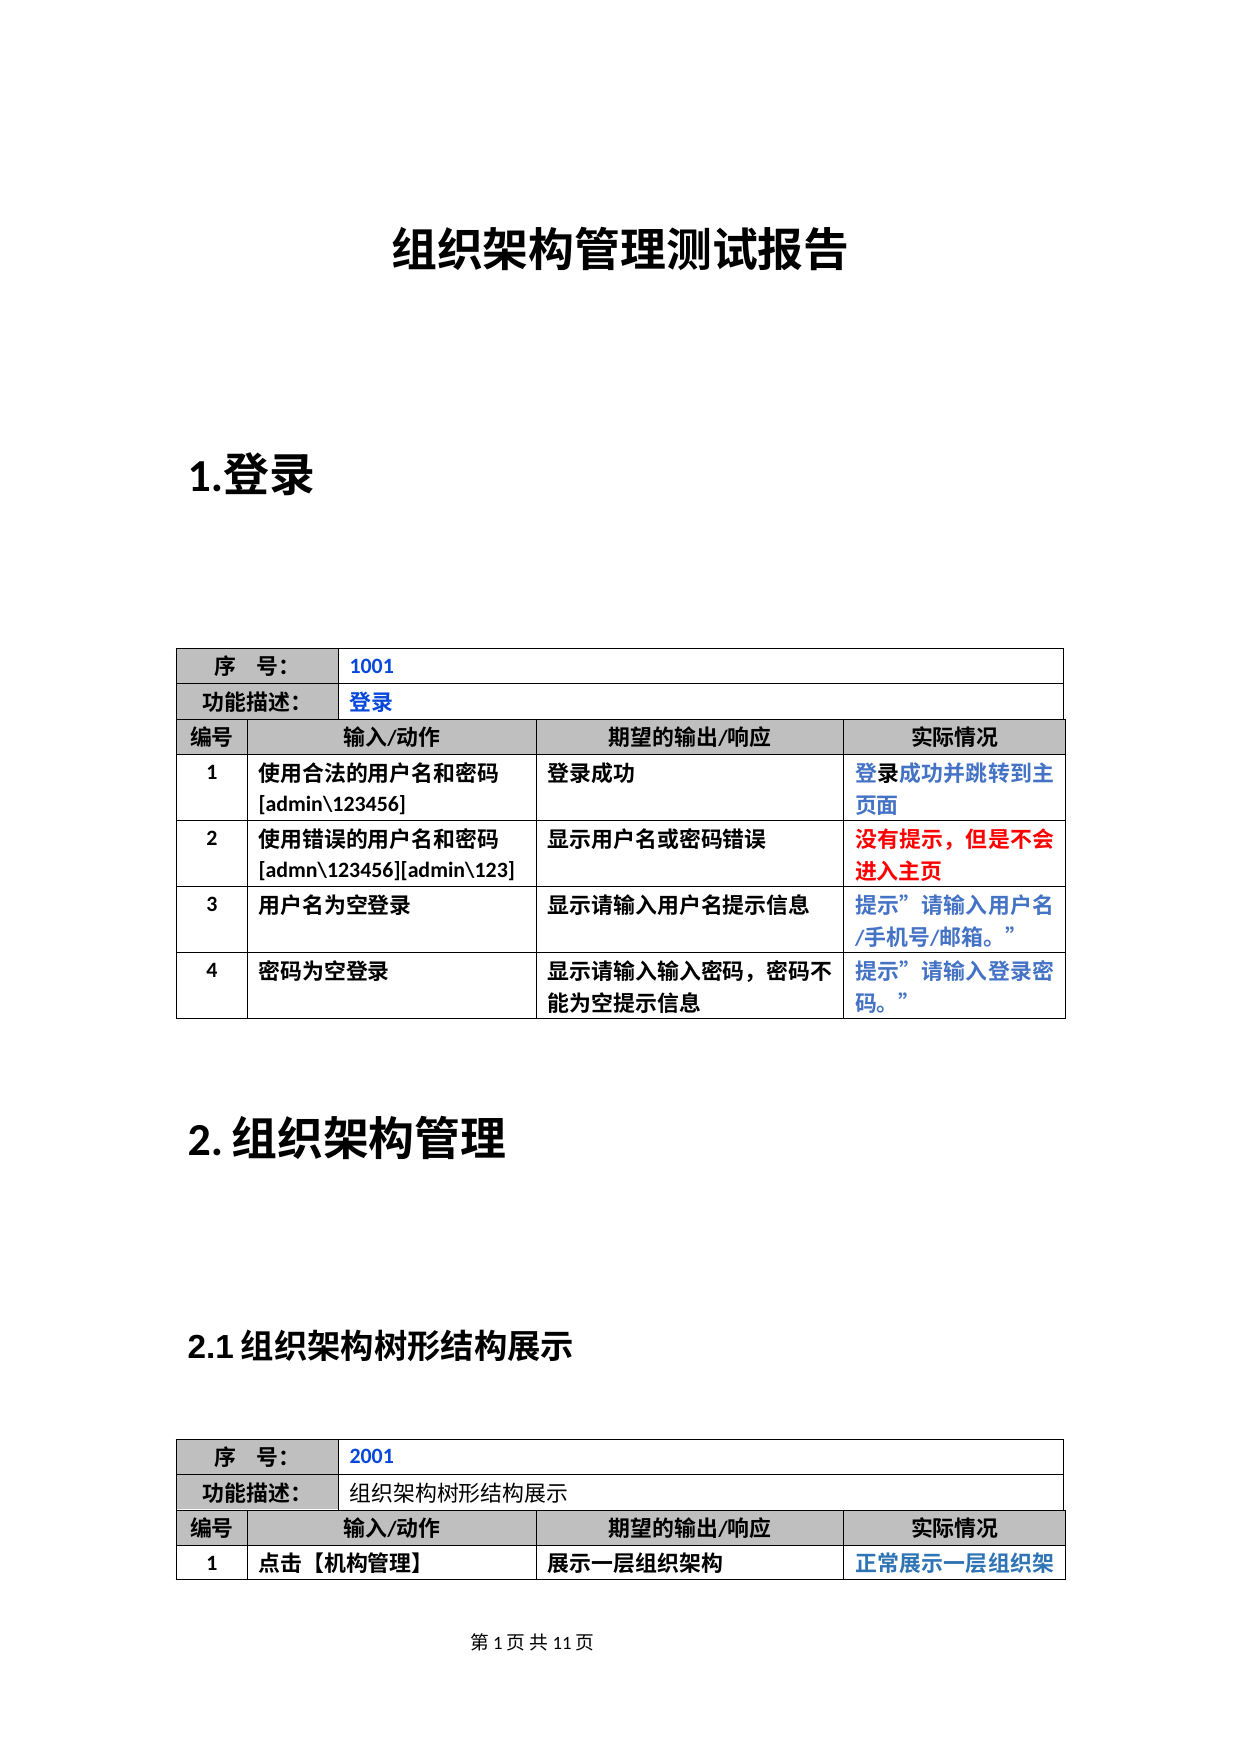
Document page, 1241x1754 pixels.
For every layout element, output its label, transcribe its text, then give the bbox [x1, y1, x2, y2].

table_cell 用户名为空登录 [248, 887, 536, 952]
table_cell 密码为空登录 [248, 953, 536, 1018]
table_cell 2 [177, 821, 247, 886]
table_cell 实际情况 [844, 720, 1065, 754]
table_header 序 号： [177, 649, 338, 683]
table_cell 没有提示，但是不会进入主页 [844, 821, 1065, 886]
table_cell 功能描述： [177, 1475, 338, 1509]
table_cell 显示请输入用户名提示信息 [537, 887, 843, 952]
subtitle 组织架构管理 [187, 1087, 1053, 1185]
table_cell 使用合法的用户名和密码 [admin\123456] [248, 755, 536, 820]
table_cell 期望的输出/响应 [537, 720, 843, 754]
table_cell 输入/动作 [248, 1511, 536, 1545]
table_header 序 号： [177, 1440, 338, 1474]
table_cell 显示请输入输入密码，密码不能为空提示信息 [537, 953, 843, 1018]
table_cell 3 [177, 887, 247, 952]
table_cell 提示”请输入登录密码。” [844, 953, 1065, 1018]
table_cell 登录 [339, 684, 1063, 719]
table_cell 使用错误的用户名和密码 [admn\123456][admin\123] [248, 821, 536, 886]
table_cell 登录成功并跳转到主页面 [844, 755, 1065, 820]
table_cell 登录成功 [537, 755, 843, 820]
table_cell 点击【机构管理】 [248, 1546, 536, 1578]
subtitle 组织架构管理测试报告 [187, 197, 1053, 295]
table_cell 实际情况 [844, 1511, 1065, 1545]
table_cell 展示一层组织架构 [537, 1546, 843, 1578]
table_cell 显示用户名或密码错误 [537, 821, 843, 886]
table_header 1001 [339, 649, 1063, 683]
subtitle 1.登录 [187, 423, 1053, 521]
table_header 2001 [339, 1440, 1063, 1474]
table_cell 1 [177, 755, 247, 820]
table_cell 组织架构树形结构展示 [339, 1475, 1063, 1509]
table_cell 1 [177, 1546, 247, 1578]
table_cell 输入/动作 [248, 720, 536, 754]
table_cell 编号 [177, 720, 247, 754]
table_cell 提示”请输入用户名/手机号/邮箱。” [844, 887, 1065, 952]
table_cell 编号 [177, 1511, 247, 1545]
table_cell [844, 1546, 1065, 1578]
table_cell 4 [177, 953, 247, 1018]
table_cell 功能描述： [177, 684, 338, 719]
subtitle 2.1组织架构树形结构展示 [187, 1312, 1053, 1377]
table_cell 期望的输出/响应 [537, 1511, 843, 1545]
